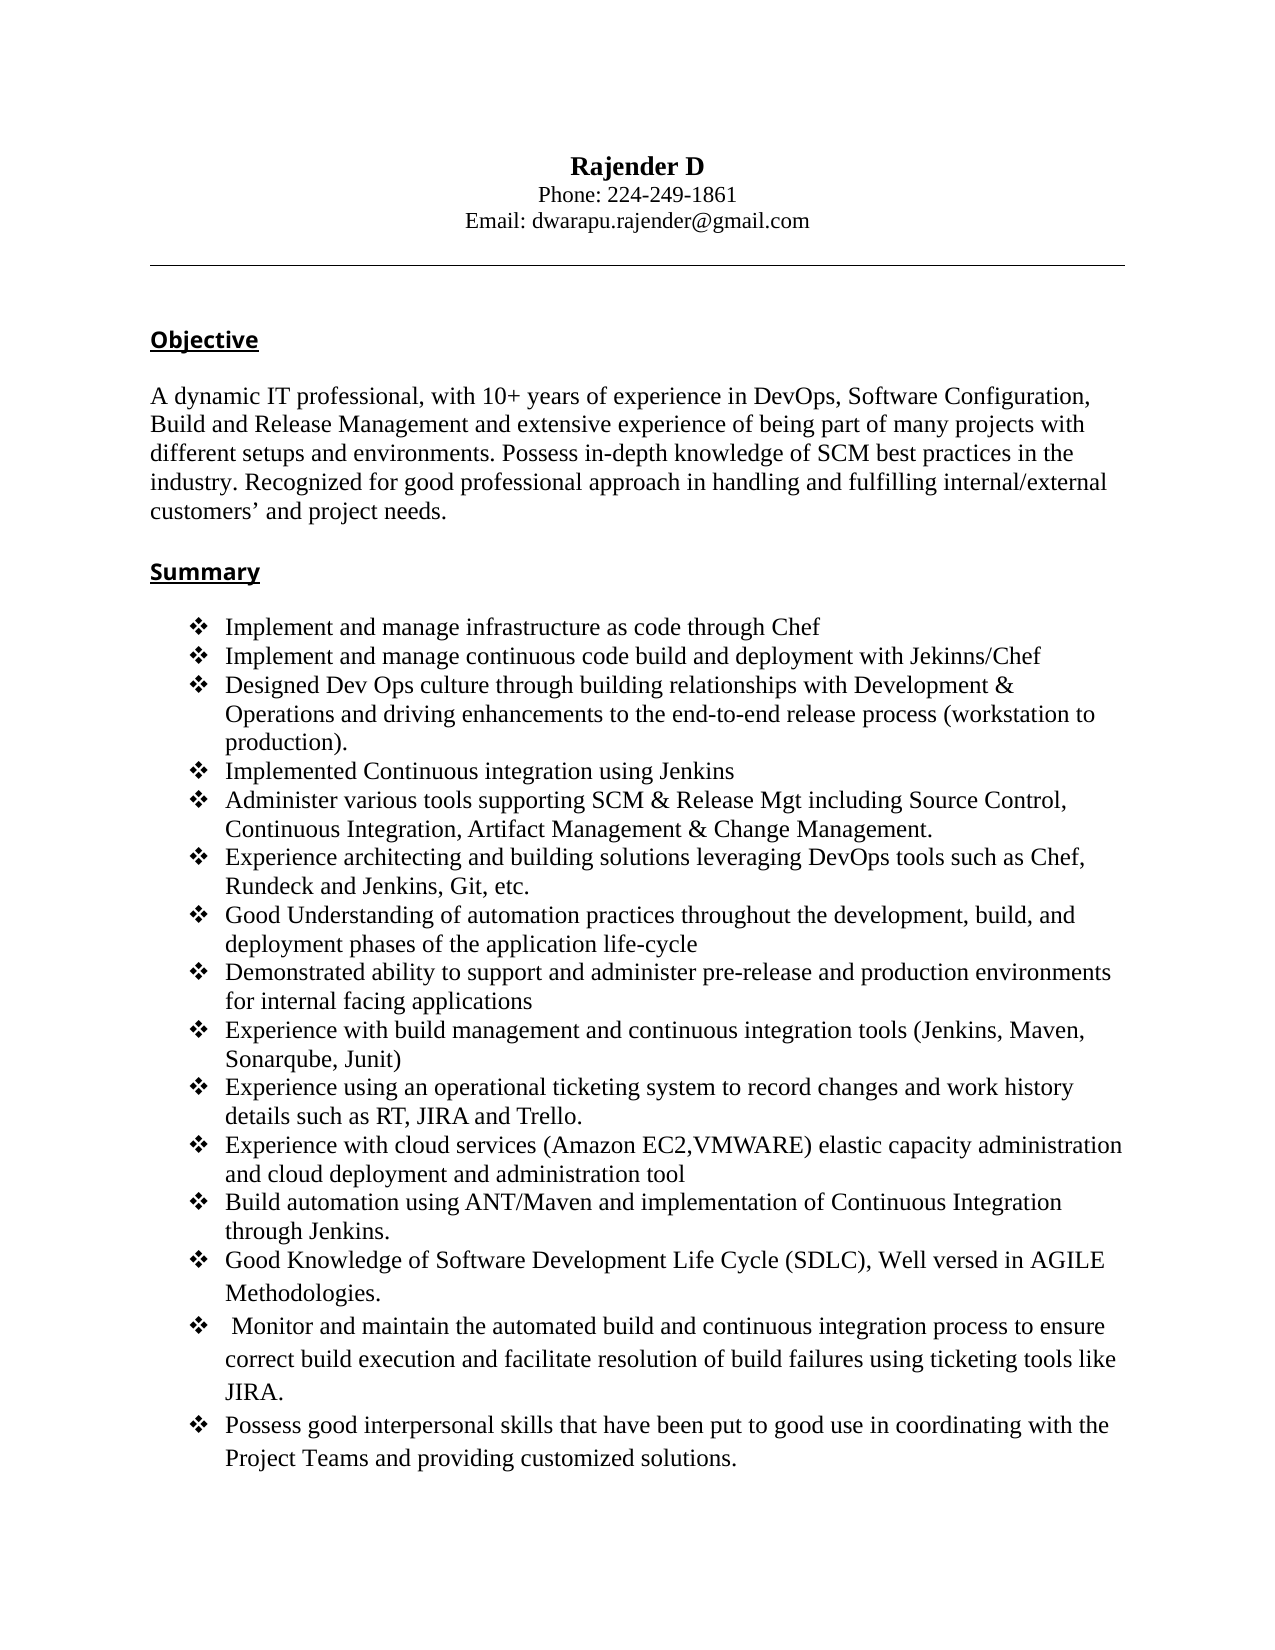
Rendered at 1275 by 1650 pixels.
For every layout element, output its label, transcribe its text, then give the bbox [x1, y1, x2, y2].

list Experience with cloud services (Amazon EC2,VMWARE) elastic capacity administration and cloud deployment and administration tool [187, 1130, 1125, 1187]
text A dynamic IT professional, with 10+ years of experience in DevOps, Software Configuration, Build and Release Management and extensive experience of being part of many projects with different setups and environments. Possess in-depth knowledge of SCM best practices in the industry. Recognized for good professional approach in handling and fulfilling internal/external customers’ and project needs. [150, 381, 1125, 524]
list Monitor and maintain the automated build and continuous integration process to ensure correct build execution and facilitate resolution of build failures using ticketing tools like JIRA. [187, 1311, 1125, 1406]
list Experience using an operational ticketing system to record changes and work history details such as RT, JIRA and Trello. [187, 1072, 1125, 1130]
list Good Understanding of automation practices throughout the development, build, and deployment phases of the application life-cycle [187, 900, 1125, 957]
text Objective [150, 324, 1125, 355]
list Demonstrated ability to support and administer pre-release and production environments for internal facing applications [187, 957, 1125, 1015]
text Summary [150, 556, 1125, 587]
list Possess good interpersonal skills that have been put to good use in coordinating with the Project Teams and providing customized solutions. [187, 1410, 1125, 1472]
text Email: dwarapu.rajender@gmail.com [150, 207, 1125, 234]
text Phone: 224-249-1861 [150, 181, 1125, 207]
list Build automation using ANT/Maven and implementation of Continuous Integration through Jenkins. [187, 1187, 1125, 1245]
list Good Knowledge of Software Development Life Cycle (SDLC), Well versed in AGILE Methodologies. [187, 1245, 1125, 1307]
list Implemented Continuous integration using Jenkins [187, 756, 1125, 785]
list Implement and manage infrastructure as code through Chef [187, 612, 1125, 641]
text Rajender D [150, 150, 1125, 181]
list Experience architecting and building solutions leveraging DevOps tools such as Chef, Rundeck and Jenkins, Git, etc. [187, 842, 1125, 900]
list Experience with build management and continuous integration tools (Jenkins, Maven, Sonarqube, Junit) [187, 1015, 1125, 1072]
list Implement and manage continuous code build and deployment with Jekinns/Chef [187, 641, 1125, 670]
list Administer various tools supporting SCM & Release Mgt including Source Control, Continuous Integration, Artifact Management & Change Management. [187, 785, 1125, 842]
list Designed Dev Ops culture through building relationships with Development & Operations and driving enhancements to the end-to-end release process (workstation to production). [187, 670, 1125, 756]
